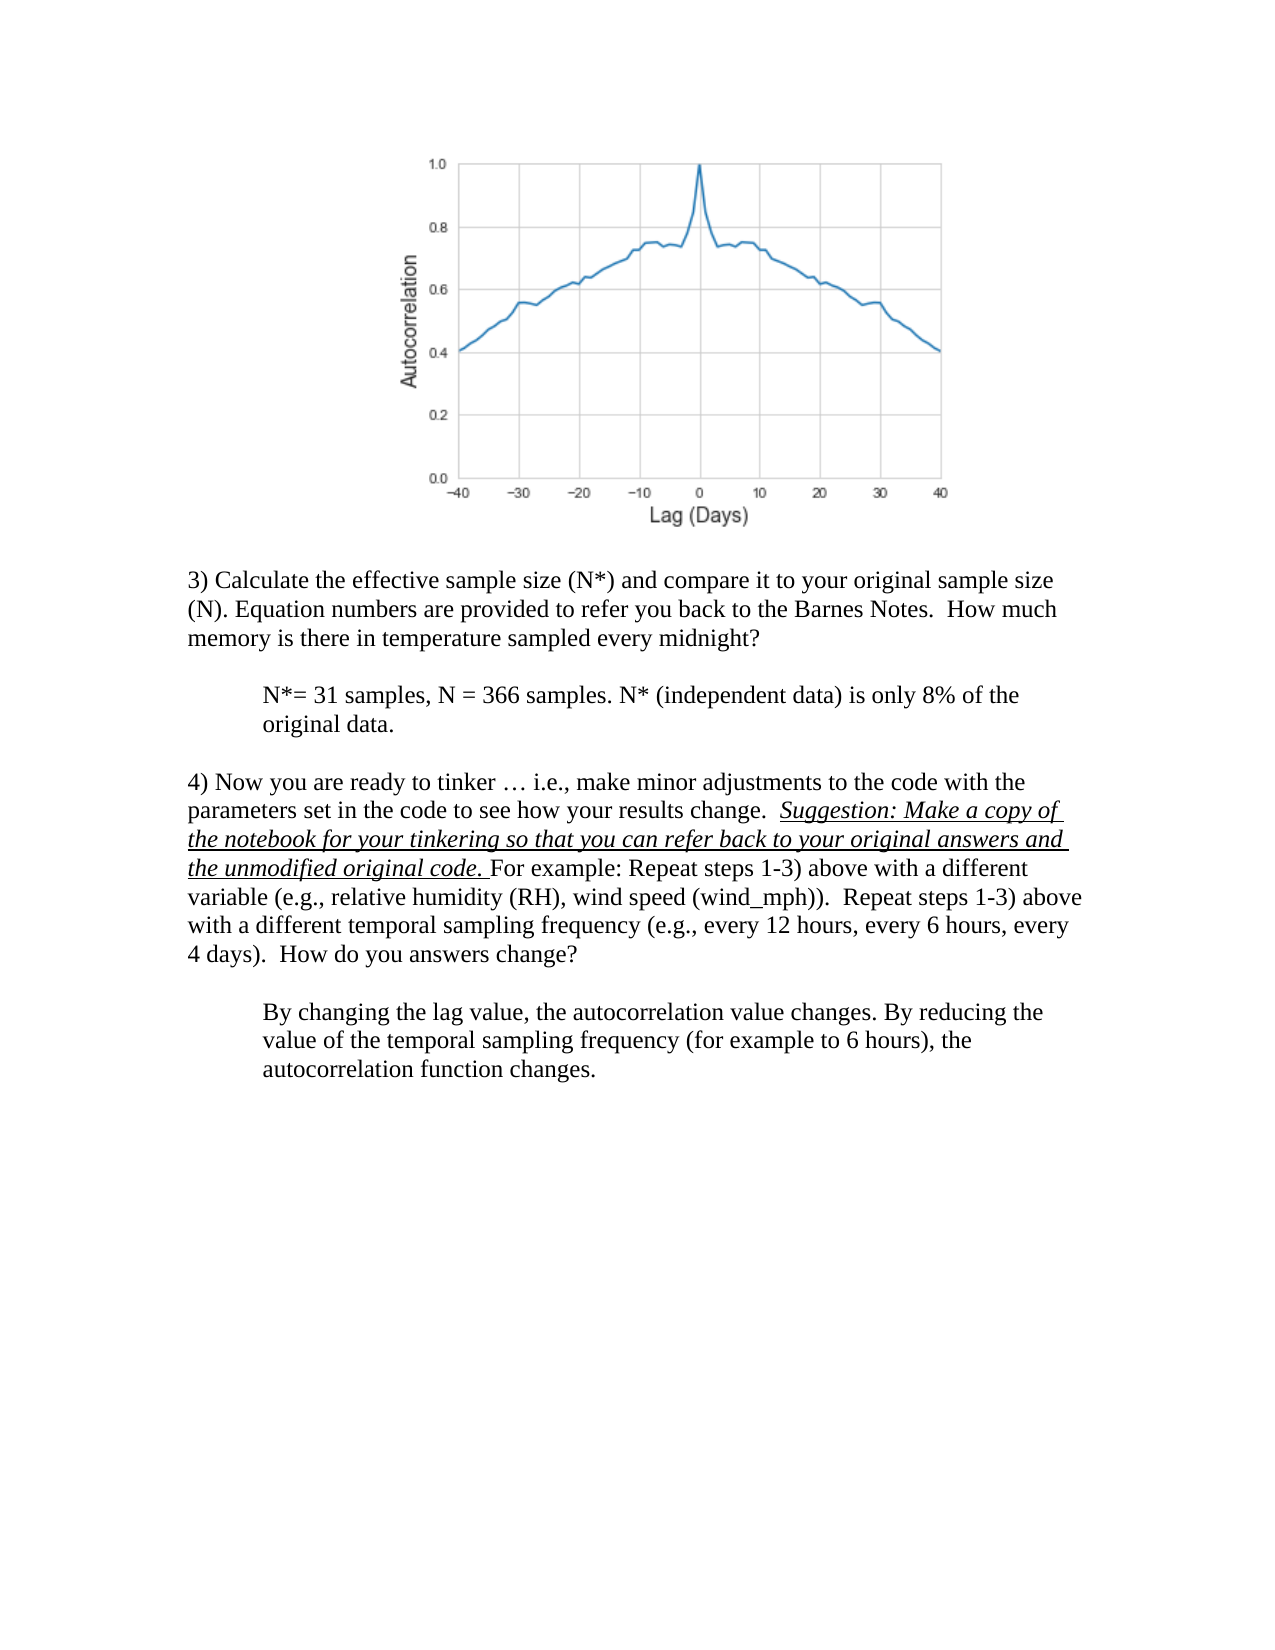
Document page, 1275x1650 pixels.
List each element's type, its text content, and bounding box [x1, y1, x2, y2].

text By changing the lag value, the autocorrelation value changes. By reducing the value of the temporal sampling frequency (for example to 6 hours), the autocorrelation function changes. [262, 997, 1087, 1083]
text 4) Now you are ready to tinker … i.e., make minor adjustments to the code with the parameters set in the code to see how your results change. Suggestion: Make a copy of the notebook for your tinkering so that you can refer back to your original answers and the unmodified original code. For example: Repeat steps 1-3) above with a different variable (e.g., relative humidity (RH), wind speed (wind_mph)). Repeat steps 1-3) above with a different temporal sampling frequency (e.g., every 12 hours, every 6 hours, every 4 days). How do you answers change? [187, 767, 1087, 968]
text N*= 31 samples, N = 366 samples. N* (independent data) is only 8% of the original data. [262, 681, 1087, 738]
text 3) Calculate the effective sample size (N*) and compare it to your original sample size (N). Equation numbers are provided to refer you back to the Barnes Notes. How much memory is there in temperature sampled every midnight? [187, 566, 1087, 652]
picture [392, 150, 958, 537]
